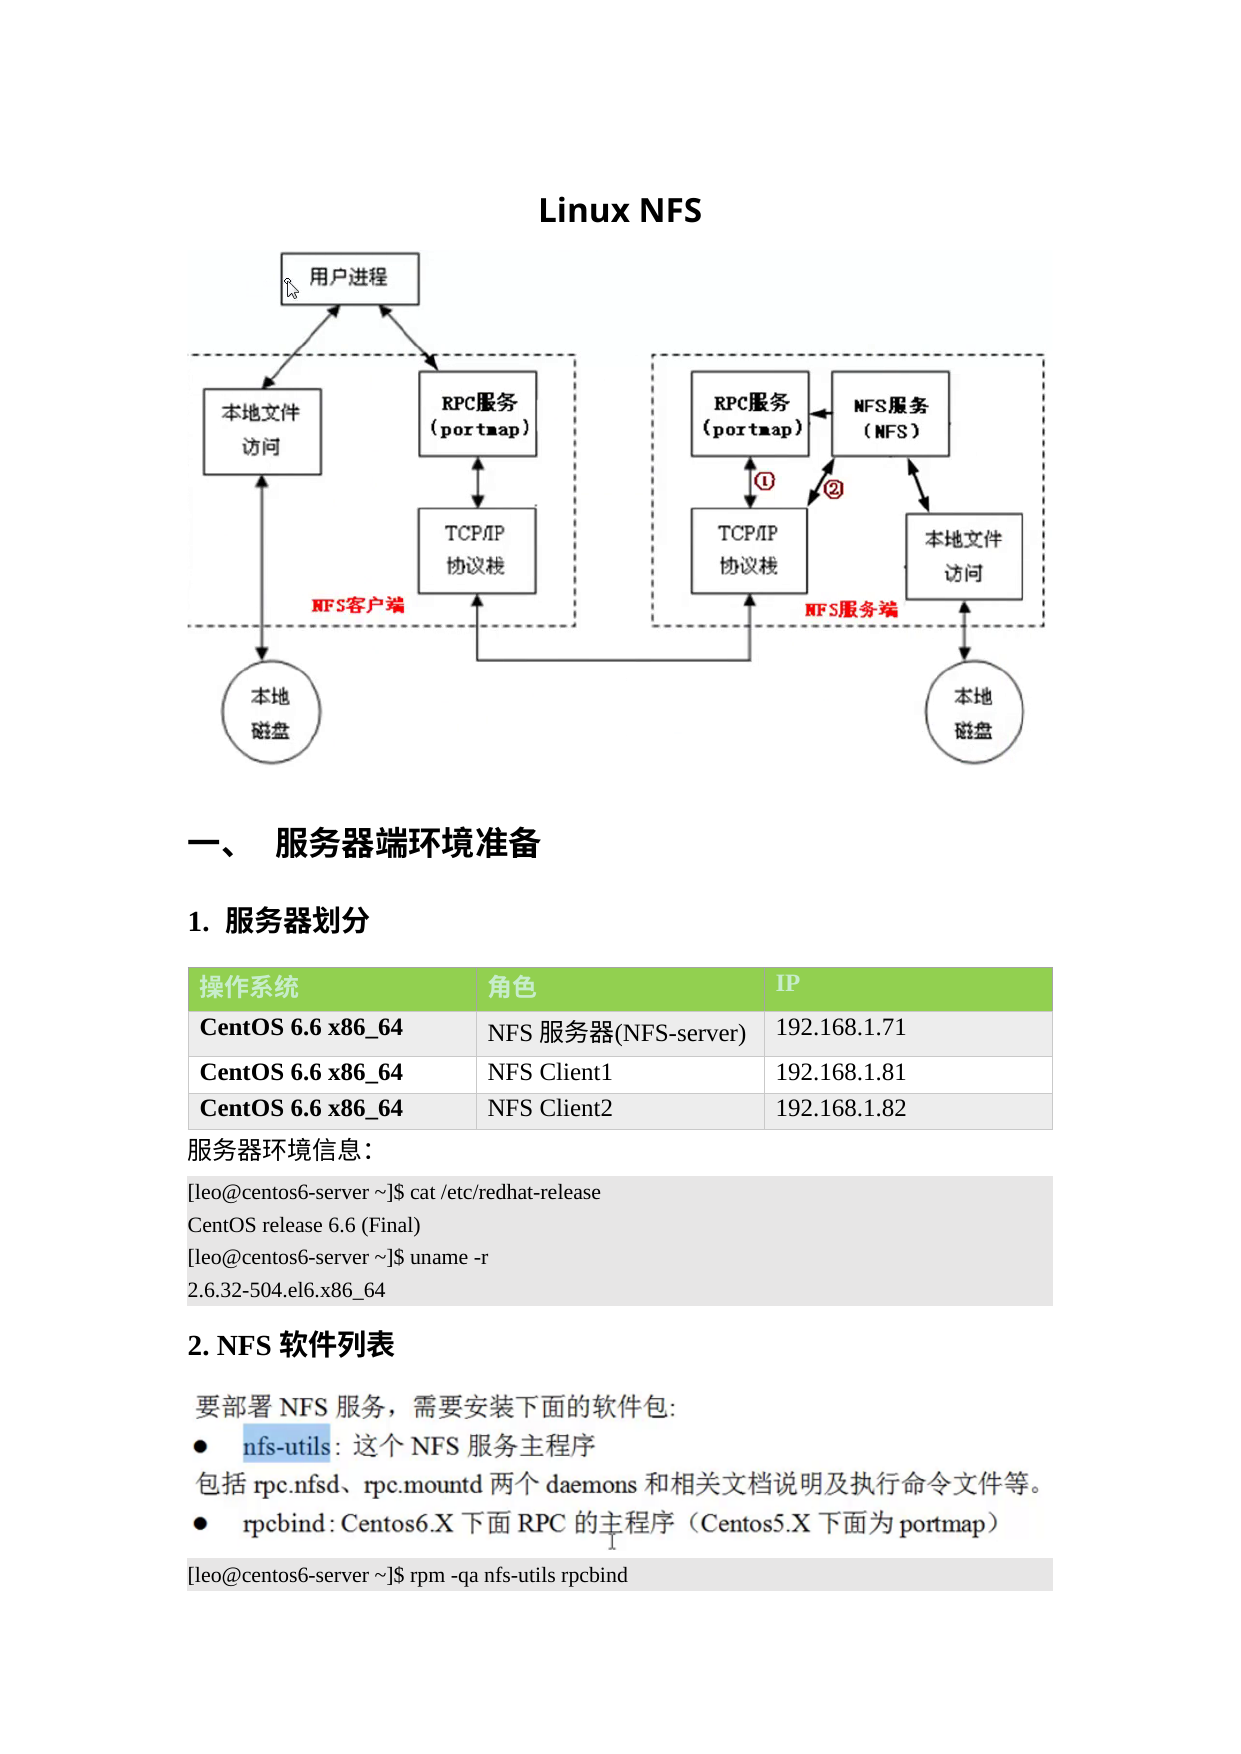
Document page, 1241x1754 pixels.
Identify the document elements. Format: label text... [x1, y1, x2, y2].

table_cell NFS Client2 [477, 1094, 764, 1129]
text 2.6.32-504.el6.x86_64 [187, 1273, 1053, 1306]
table_header 角色 [477, 968, 764, 1011]
table_header IP [765, 968, 1052, 1011]
table_header 操作系统 [189, 968, 476, 1011]
subtitle 服务器划分 [187, 898, 1053, 940]
table_cell 192.168.1.71 [765, 1012, 1052, 1056]
picture [187, 250, 1053, 768]
subtitle 2. NFS 软件列表 [187, 1322, 1053, 1364]
text [leo@centos6-server ~]$ cat /etc/redhat-release [187, 1176, 1053, 1208]
table_cell CentOS 6.6 x86_64 [189, 1012, 476, 1056]
text [leo@centos6-server ~]$ rpm -qa nfs-utils rpcbind [187, 1558, 1053, 1591]
title Linux NFS [187, 187, 1053, 232]
text [leo@centos6-server ~]$ uname -r [187, 1241, 1053, 1273]
table_cell 192.168.1.81 [765, 1057, 1052, 1092]
table_cell 192.168.1.82 [765, 1094, 1052, 1129]
text CentOS release 6.6 (Final) [187, 1208, 1053, 1241]
picture [187, 1391, 1053, 1551]
table_cell NFS Client1 [477, 1057, 764, 1092]
subtitle 服务器端环境准备 [187, 817, 1053, 865]
table_cell CentOS 6.6 x86_64 [189, 1057, 476, 1092]
table_cell CentOS 6.6 x86_64 [189, 1094, 476, 1129]
text 服务器环境信息： [187, 1130, 1053, 1167]
table_cell NFS 服务器(NFS-server) [477, 1012, 764, 1056]
